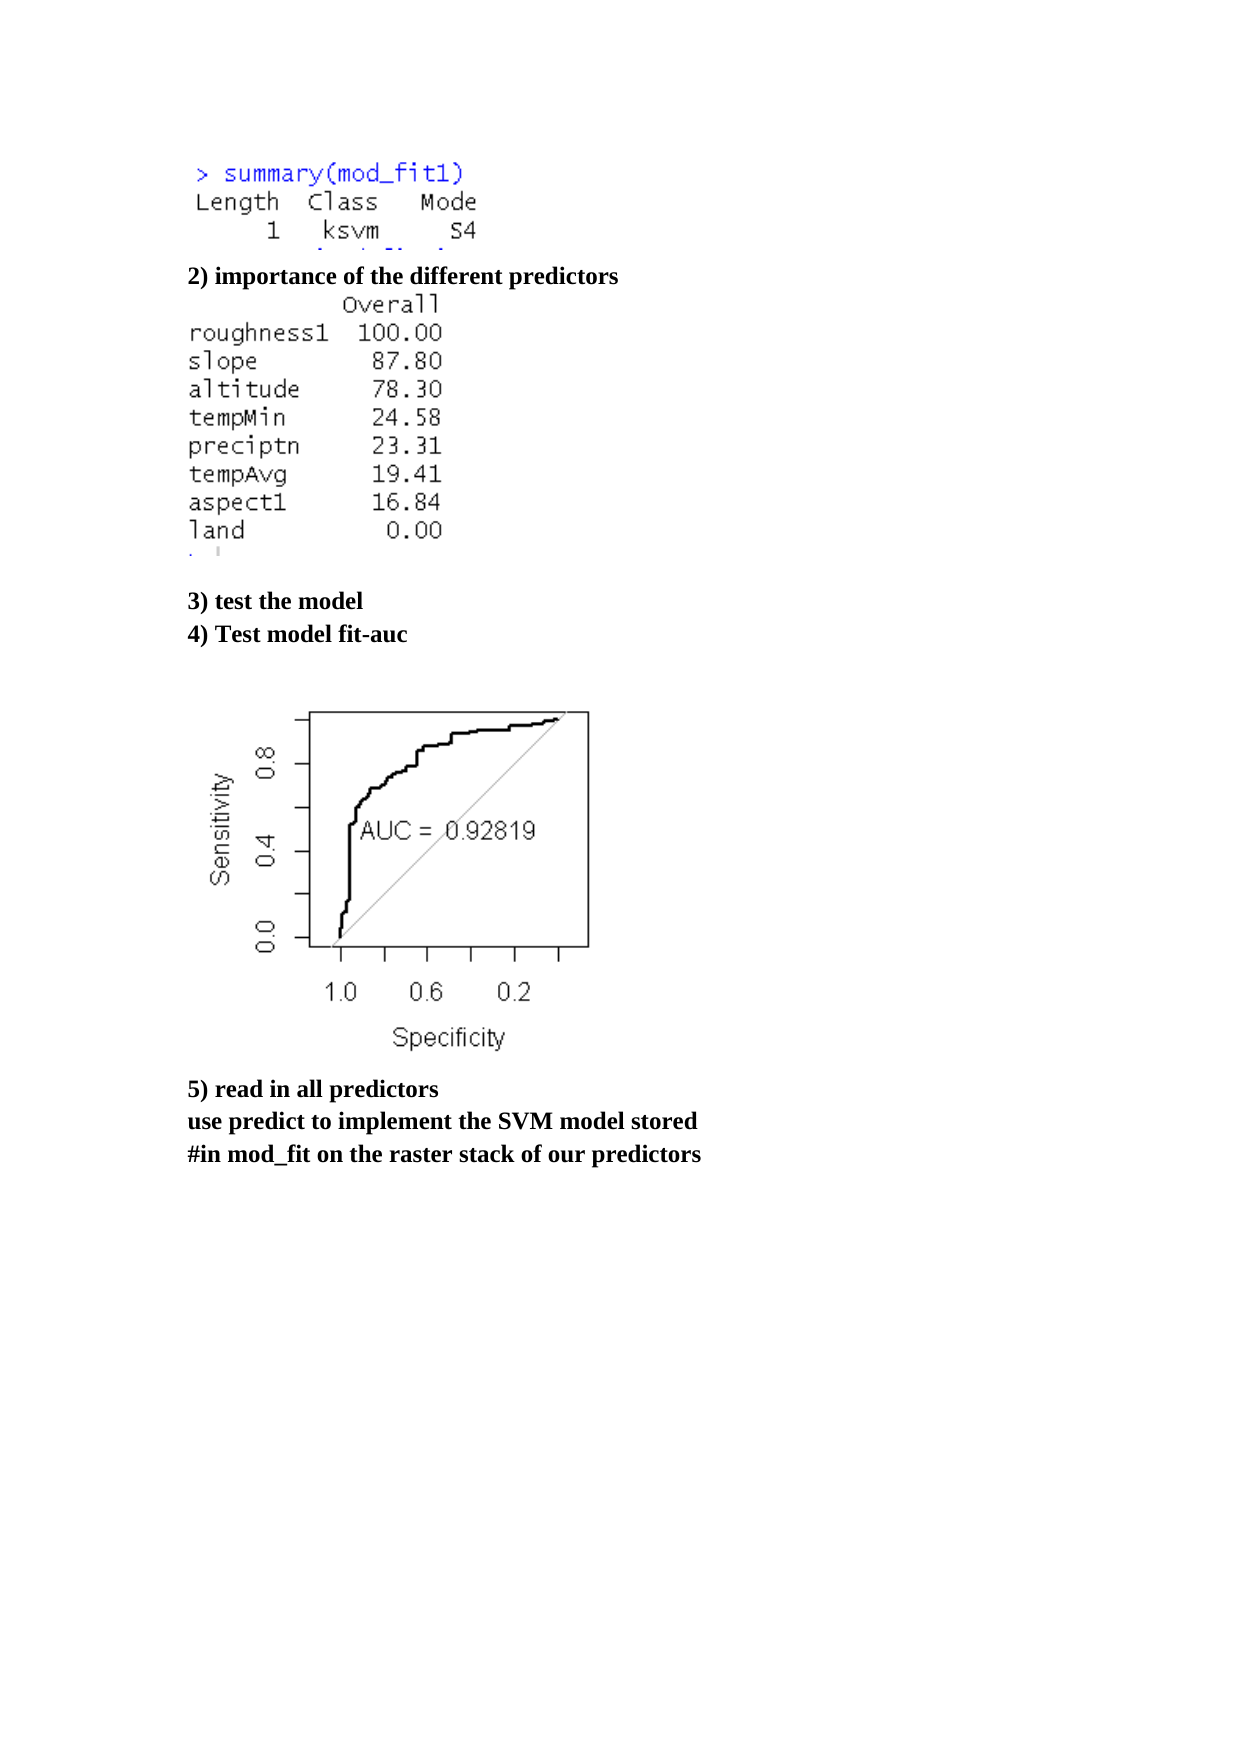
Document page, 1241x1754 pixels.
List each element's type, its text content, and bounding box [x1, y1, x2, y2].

picture [187, 292, 457, 556]
text 5) read in all predictors [187, 1072, 1053, 1104]
text use predict to implement the SVM model stored [187, 1104, 1053, 1137]
picture [187, 649, 652, 1070]
text #in mod_fit on the raster stack of our predictors [187, 1137, 1053, 1169]
text 4) Test model fit-auc [187, 617, 1053, 649]
text 2) importance of the different predictors [187, 259, 1053, 292]
picture [187, 162, 521, 250]
text 3) test the model [187, 584, 1053, 617]
